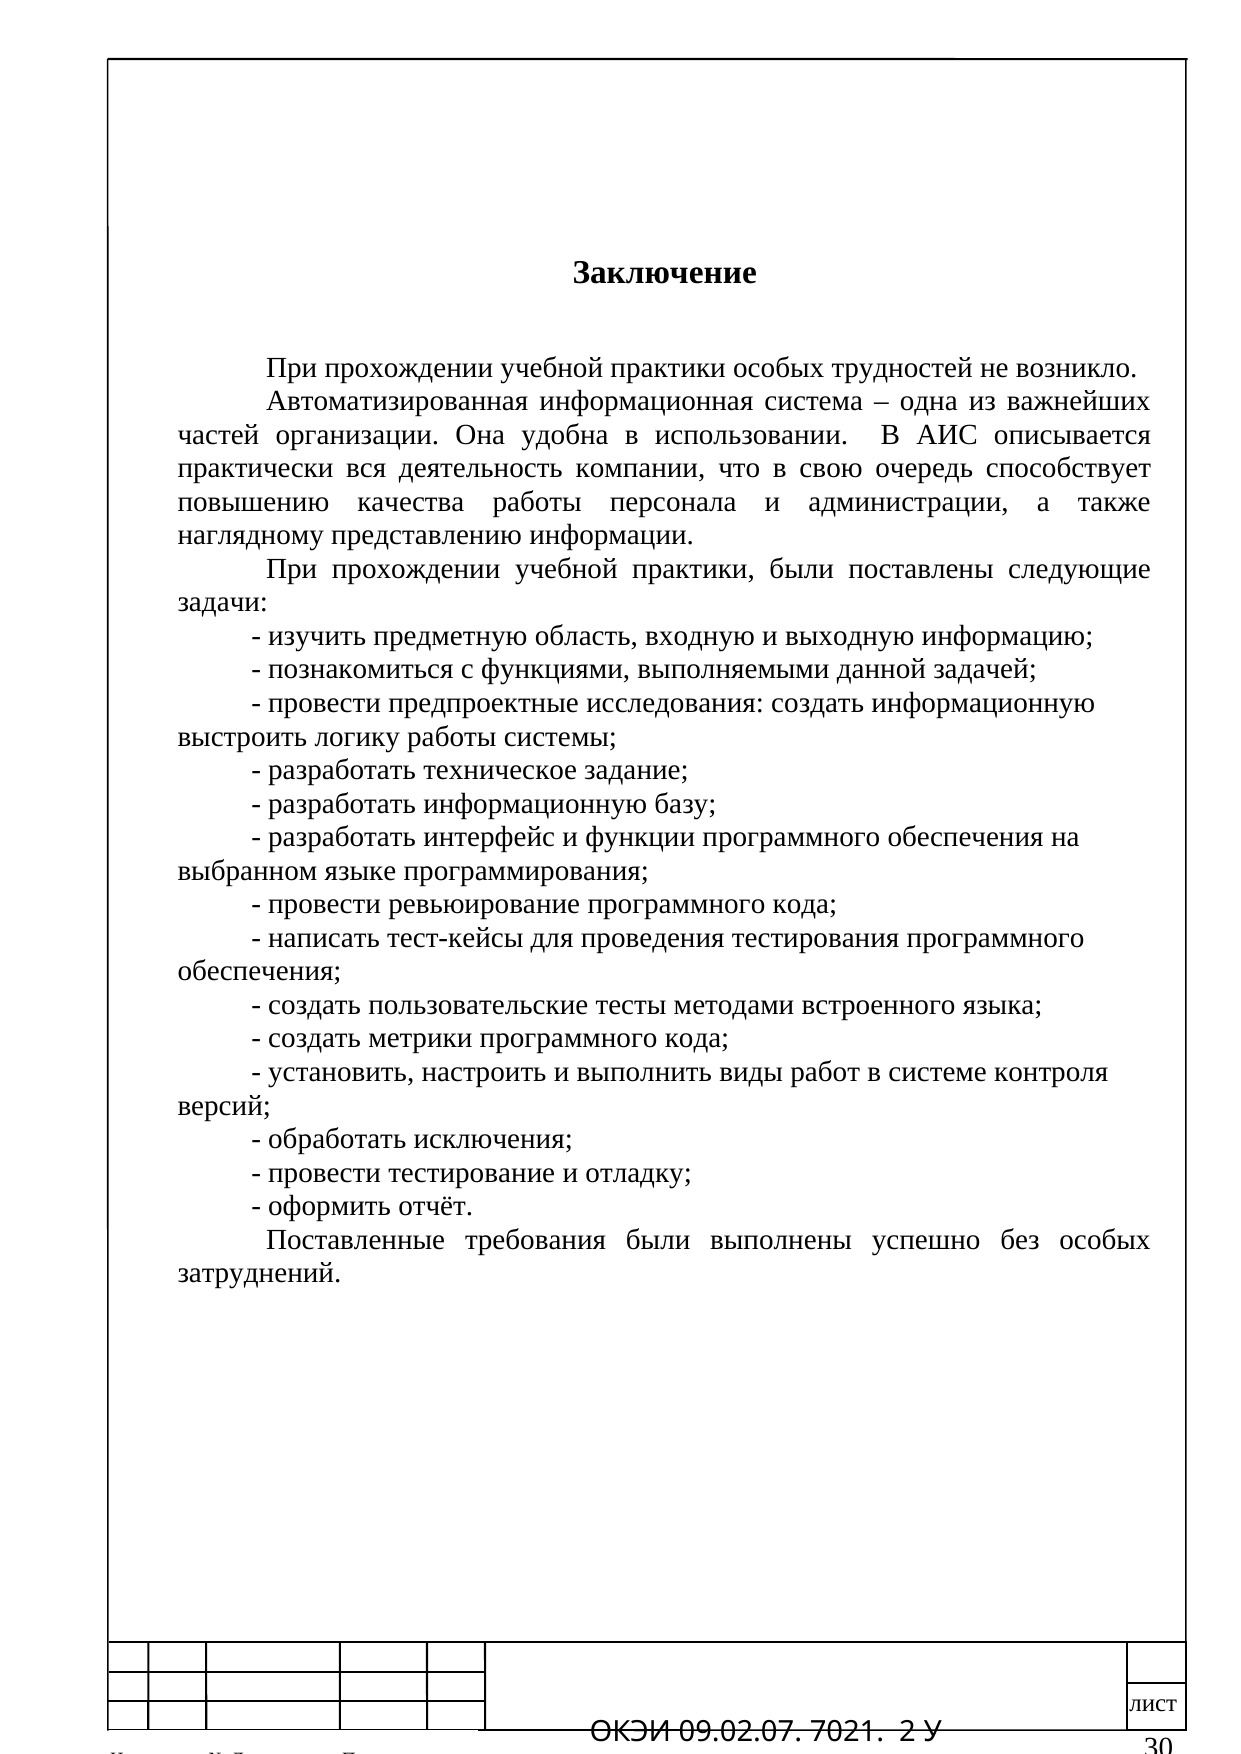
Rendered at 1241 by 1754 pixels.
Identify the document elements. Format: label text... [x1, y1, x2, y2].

text - разработать техническое задание; [251, 752, 1152, 786]
text - познакомиться с функциями, выполняемыми данной задачей; [251, 652, 1152, 685]
text обеспечения; [177, 953, 1152, 987]
text При прохождении учебной практики особых трудностей не возникло. [177, 350, 1152, 383]
text При прохождении учебной практики, были поставлены следующие задачи: [177, 551, 1152, 618]
text версий; [177, 1088, 1152, 1121]
text - написать тест-кейсы для проведения тестирования программного [251, 920, 1152, 953]
text - оформить отчёт. [251, 1188, 1152, 1222]
text - разработать интерфейс и функции программного обеспечения на [251, 819, 1152, 853]
text Поставленные требования были выполнены успешно без особых затруднений. [177, 1222, 1152, 1289]
text - создать пользовательские тесты методами встроенного языка; [251, 987, 1152, 1021]
text - провести тестирование и отладку; [251, 1155, 1152, 1188]
text - провести ревьюирование программного кода; [251, 886, 1152, 920]
text - установить, настроить и выполнить виды работ в системе контроля [251, 1054, 1152, 1088]
text выстроить логику работы системы; [177, 719, 1152, 752]
text - создать метрики программного кода; [251, 1021, 1152, 1054]
text - провести предпроектные исследования: создать информационную [251, 685, 1152, 719]
text выбранном языке программирования; [177, 853, 1152, 886]
subtitle Заключение [177, 252, 1152, 291]
text Автоматизированная информационная система – одна из важнейших частей организации. Она удобна в использовании. В АИС описывается практически вся деятельность компании, что в свою очередь способствует повышению качества работы персонала и администрации, а также наглядному представлению информации. [177, 383, 1152, 551]
text - обработать исключения; [251, 1121, 1152, 1155]
text - разработать информационную базу; [251, 786, 1152, 819]
text - изучить предметную область, входную и выходную информацию; [251, 618, 1152, 652]
